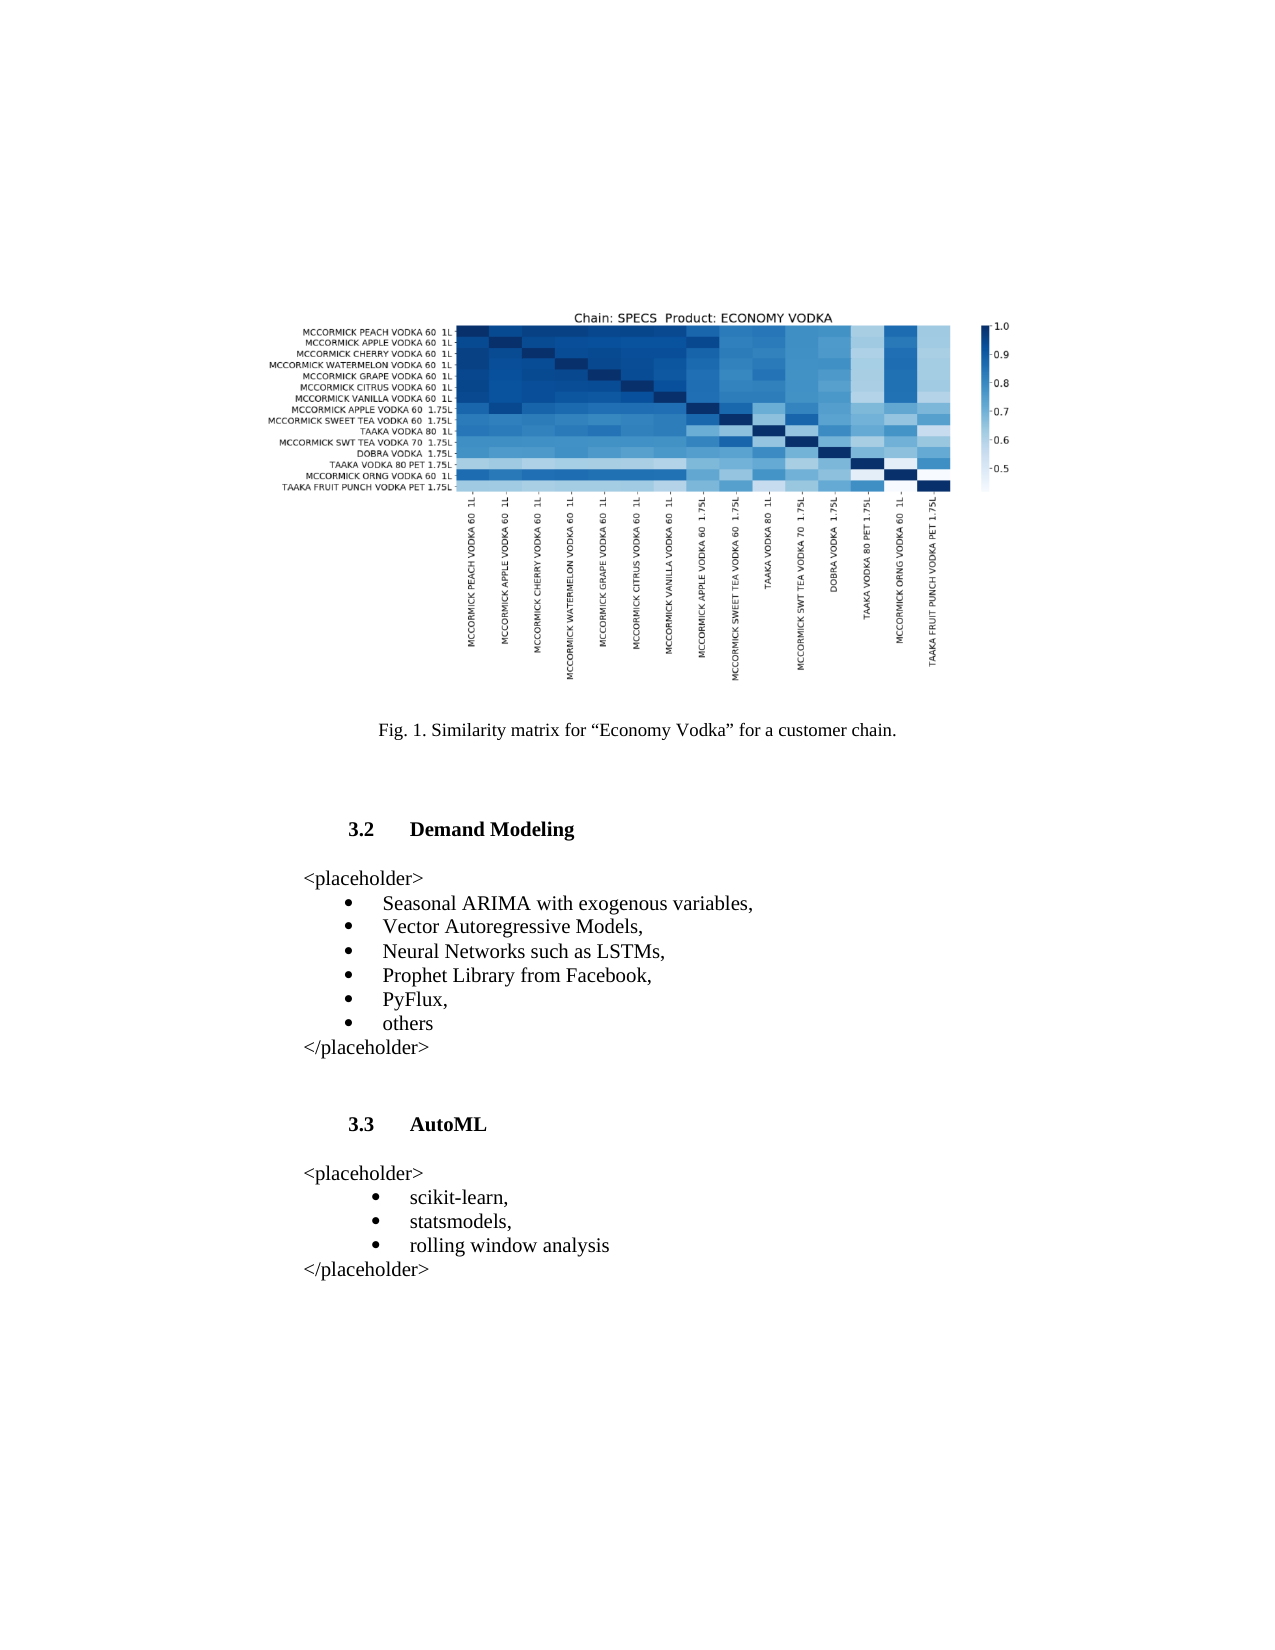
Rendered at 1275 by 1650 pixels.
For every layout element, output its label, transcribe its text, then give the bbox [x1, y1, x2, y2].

subtitle AutoML [304, 1105, 1016, 1138]
picture [259, 307, 1016, 684]
list statsmodels, [372, 1209, 1016, 1233]
text <placeholder> [259, 866, 1016, 890]
text </placeholder> [259, 1035, 1016, 1059]
text <placeholder> [259, 1161, 1016, 1185]
list Vector Autoregressive Models, [345, 914, 1016, 938]
list Seasonal ARIMA with exogenous variables, [345, 890, 1016, 914]
list scikit-learn, [372, 1185, 1016, 1209]
text </placeholder> [259, 1257, 1016, 1281]
text Fig. 1. Similarity matrix for “Economy Vodka” for a customer chain. [259, 719, 1016, 740]
subtitle Demand Modeling [304, 810, 1016, 843]
list rolling window analysis [372, 1233, 1016, 1257]
list others [345, 1011, 1016, 1035]
list Neural Networks such as LSTMs, [345, 938, 1016, 963]
list PyFlux, [345, 987, 1016, 1011]
list Prophet Library from Facebook, [345, 963, 1016, 987]
